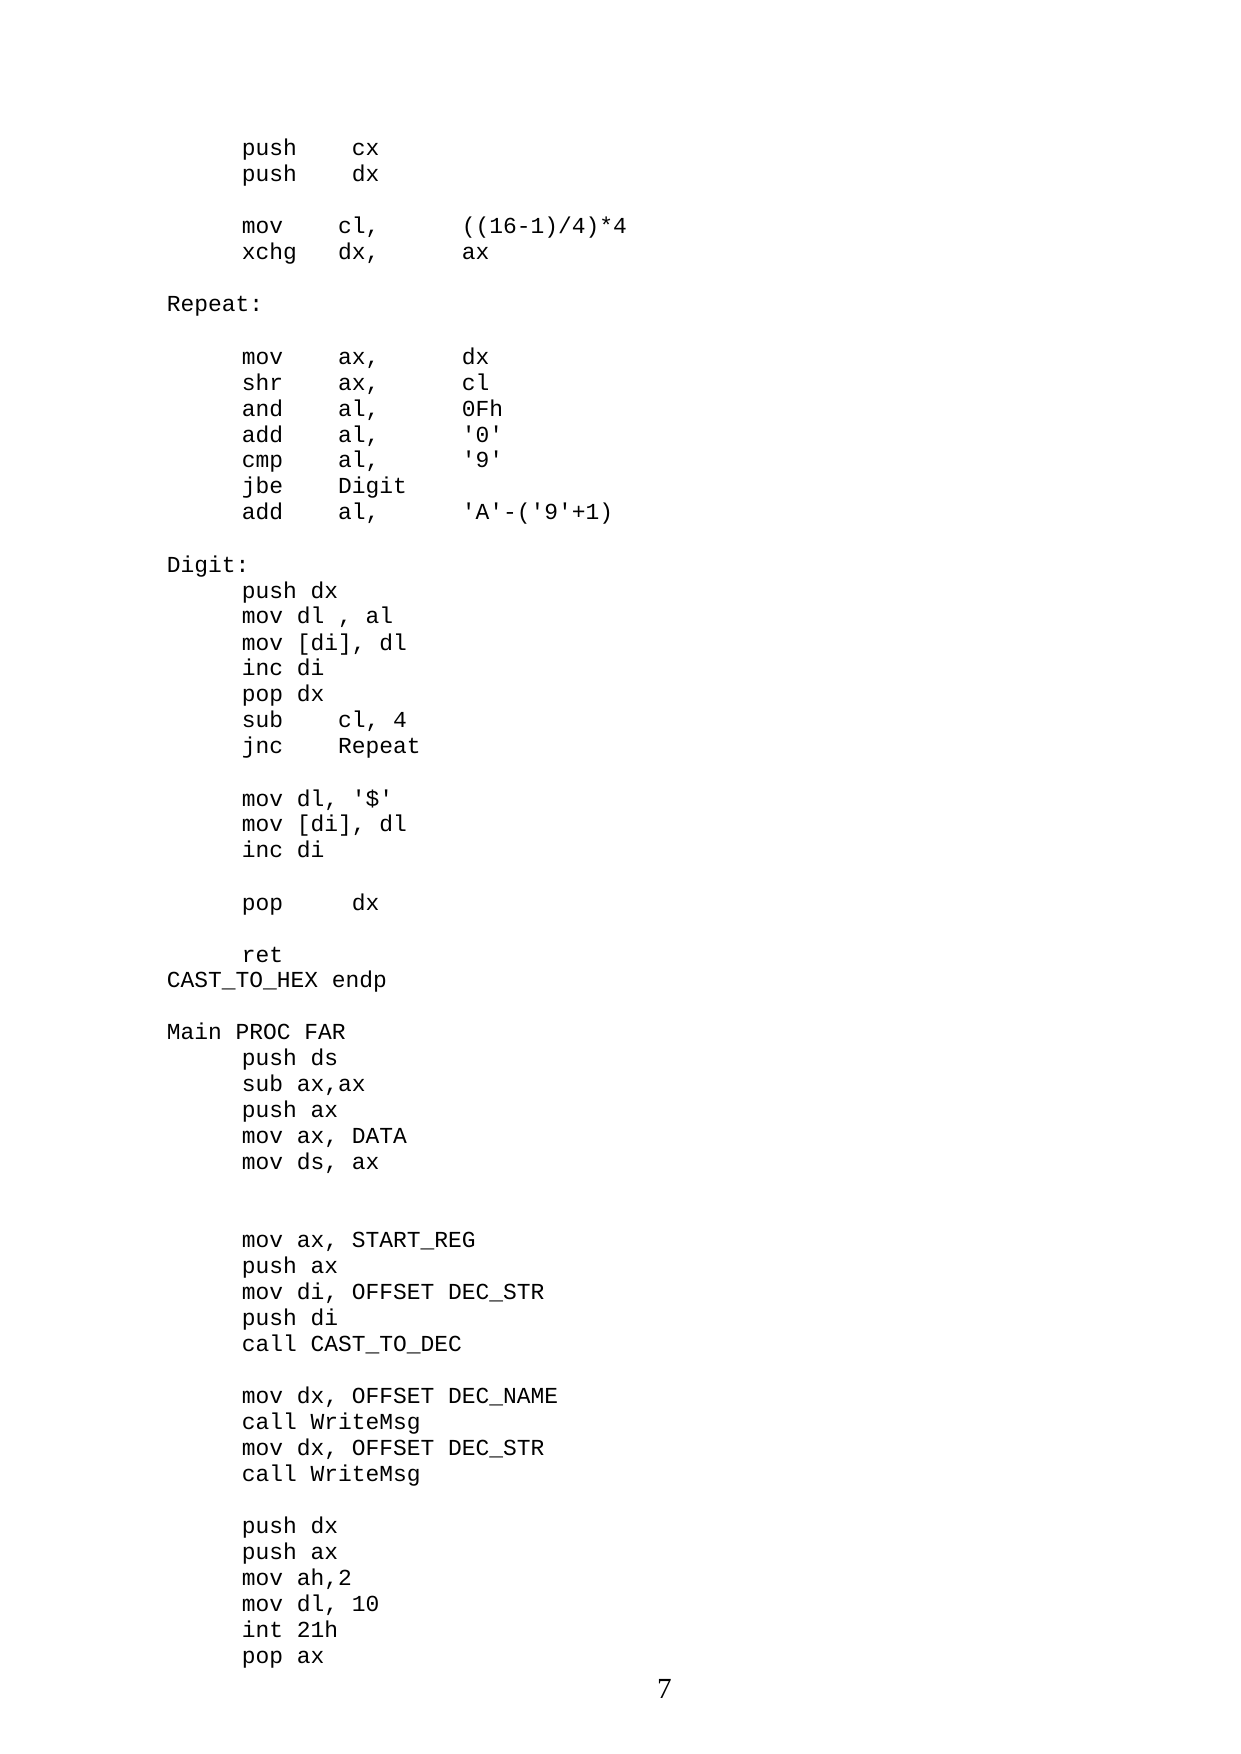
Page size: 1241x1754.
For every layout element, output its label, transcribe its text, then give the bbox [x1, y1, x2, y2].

text push dx [167, 1514, 1163, 1540]
text pop dx [167, 891, 1163, 917]
text Main PROC FAR [167, 1021, 1163, 1047]
text push ax [167, 1540, 1163, 1566]
text mov dx, OFFSET DEC_STR [167, 1437, 1163, 1462]
text add al, 'A'-('9'+1) [167, 501, 1163, 527]
text call CAST_TO_DEC [167, 1332, 1163, 1358]
text push cx [167, 136, 1163, 162]
text push ax [167, 1098, 1163, 1124]
text ret [167, 943, 1163, 969]
text CAST_TO_HEX endp [167, 969, 1163, 995]
text push ax [167, 1254, 1163, 1281]
text xchg dx, ax [167, 241, 1163, 266]
text add al, '0' [167, 423, 1163, 449]
text push dx [167, 579, 1163, 605]
text mov di, OFFSET DEC_STR [167, 1281, 1163, 1306]
text inc di [167, 657, 1163, 683]
text mov ax, dx [167, 345, 1163, 371]
text call WriteMsg [167, 1411, 1163, 1437]
text sub cl, 4 [167, 709, 1163, 734]
text push di [167, 1306, 1163, 1332]
text int 21h [167, 1618, 1163, 1644]
text mov ax, START_REG [167, 1229, 1163, 1254]
text mov cl, ((16-1)/4)*4 [167, 214, 1163, 241]
text mov ax, DATA [167, 1124, 1163, 1150]
text inc di [167, 839, 1163, 865]
text mov dx, OFFSET DEC_NAME [167, 1385, 1163, 1411]
text cmp al, '9' [167, 449, 1163, 475]
text mov dl , al [167, 605, 1163, 631]
text mov dl, '$' [167, 787, 1163, 813]
text Digit: [167, 553, 1163, 579]
text Repeat: [167, 293, 1163, 319]
text call WriteMsg [167, 1462, 1163, 1488]
text jnc Repeat [167, 734, 1163, 761]
text pop dx [167, 683, 1163, 709]
text mov ds, ax [167, 1150, 1163, 1176]
text mov [di], dl [167, 813, 1163, 839]
text mov [di], dl [167, 631, 1163, 657]
text jbe Digit [167, 475, 1163, 501]
text push ds [167, 1047, 1163, 1073]
text mov dl, 10 [167, 1592, 1163, 1618]
text shr ax, cl [167, 371, 1163, 397]
text sub ax,ax [167, 1073, 1163, 1098]
text pop ax [167, 1644, 1163, 1670]
text and al, 0Fh [167, 397, 1163, 423]
text push dx [167, 162, 1163, 188]
text mov ah,2 [167, 1566, 1163, 1592]
